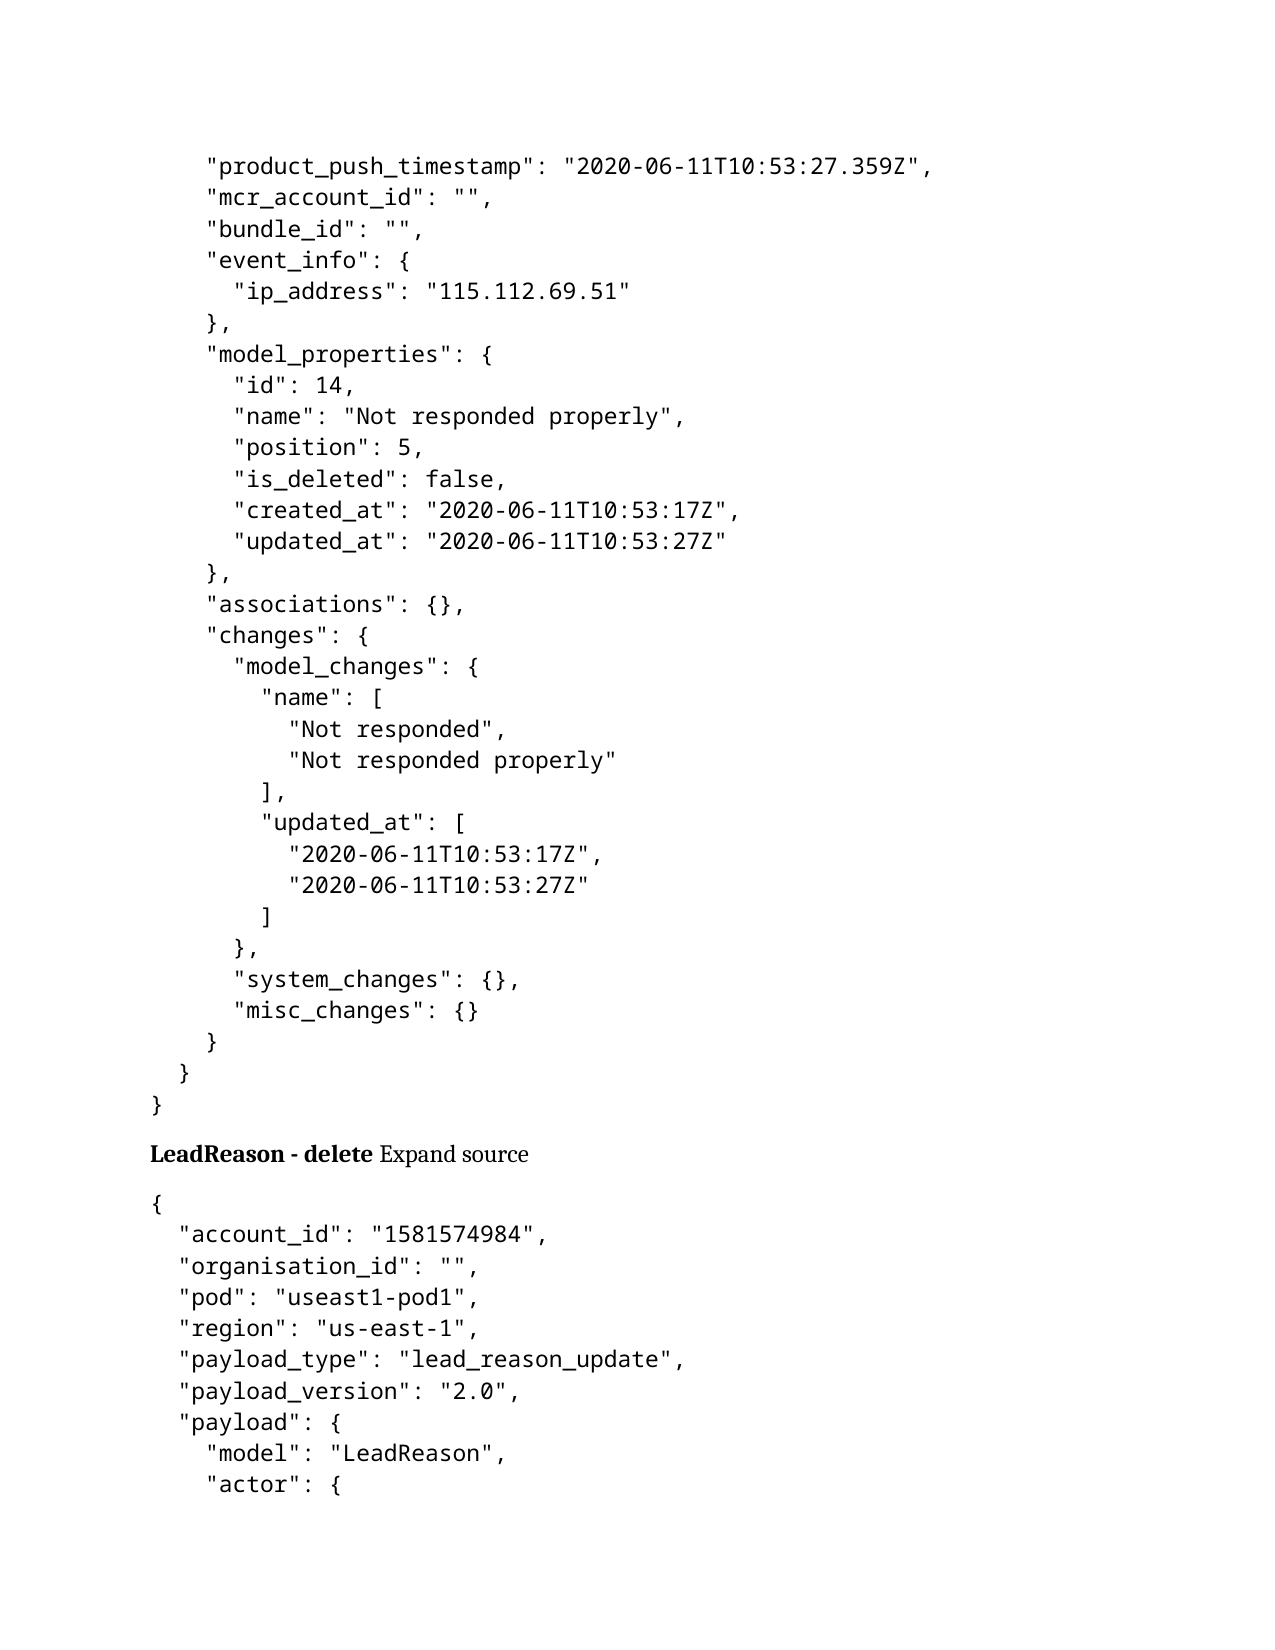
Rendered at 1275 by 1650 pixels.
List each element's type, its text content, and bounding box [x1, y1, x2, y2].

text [150, 1187, 1125, 1499]
text LeadReason - delete Expand source [150, 1139, 1125, 1168]
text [150, 150, 1125, 1119]
